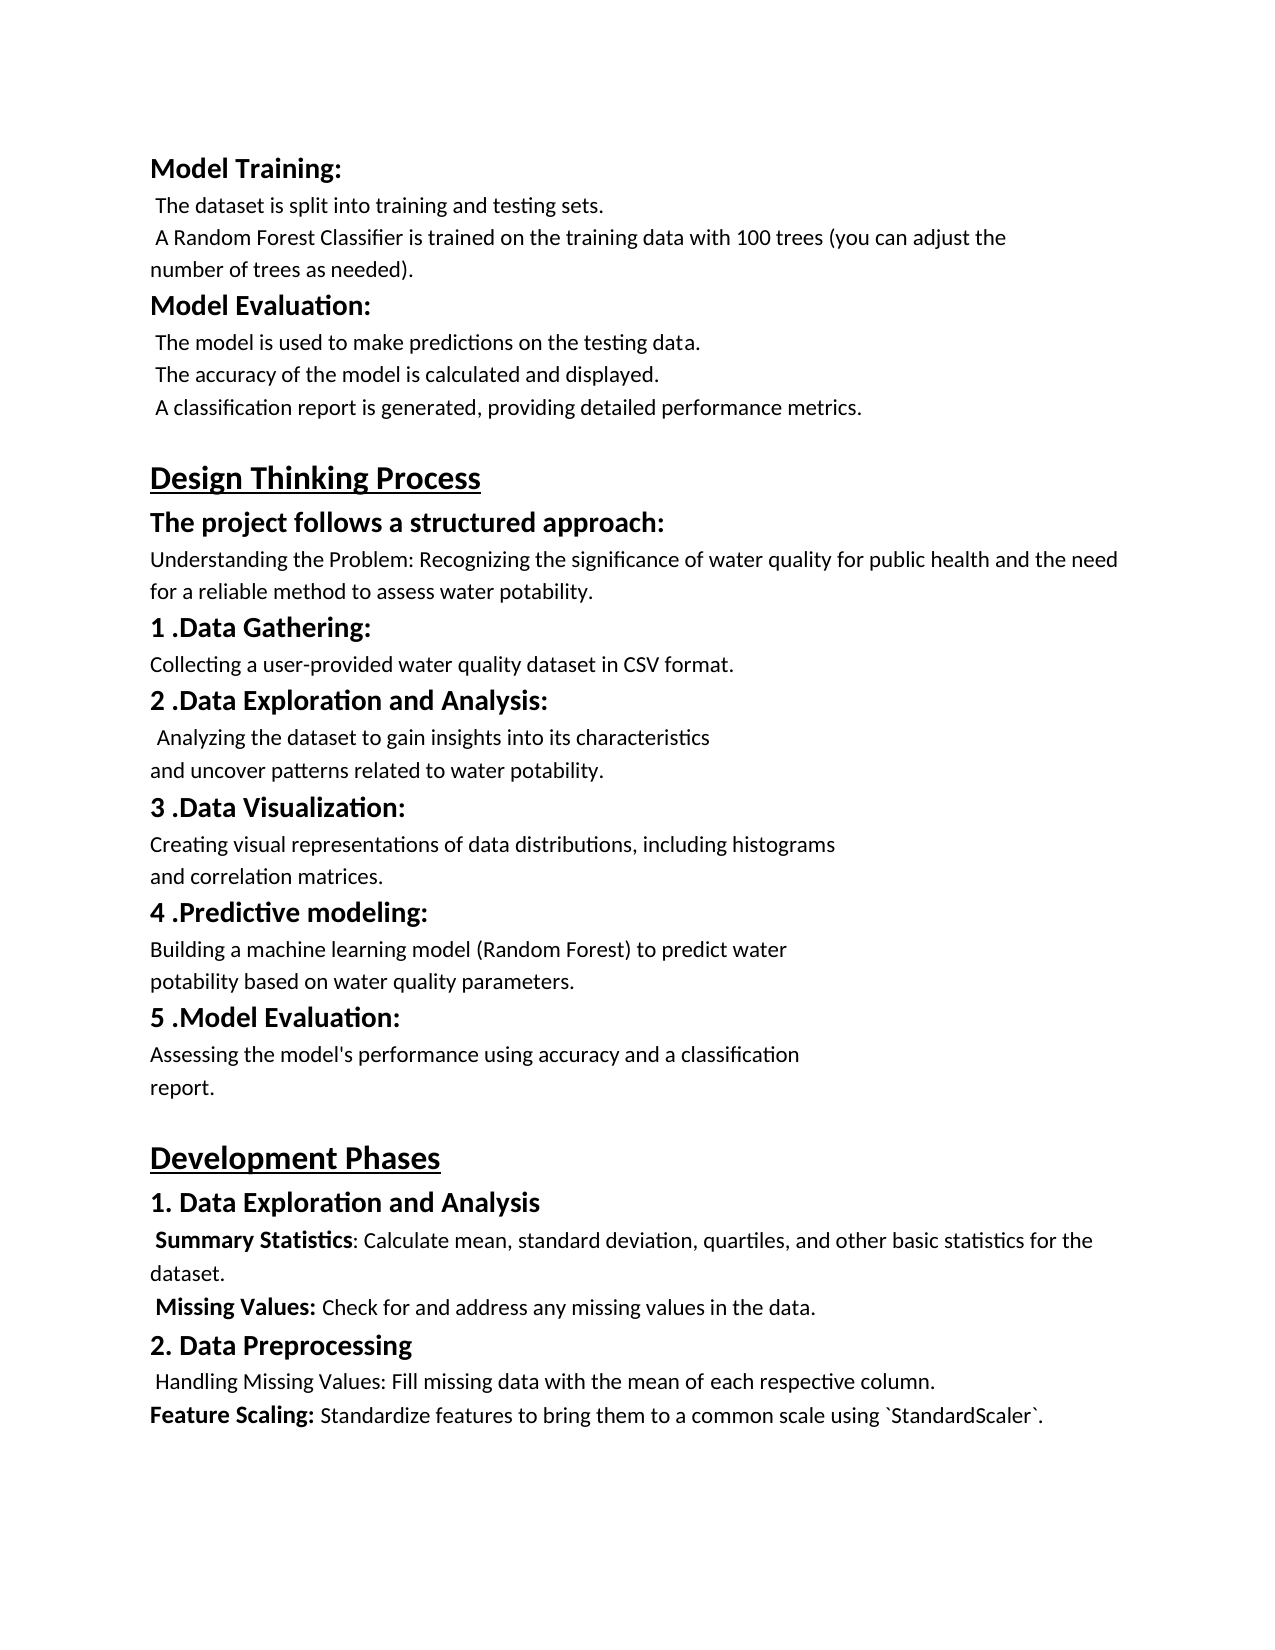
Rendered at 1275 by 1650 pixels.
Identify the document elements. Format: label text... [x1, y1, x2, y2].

text 2. Data Preprocessing [150, 1327, 1125, 1362]
text Missing Values: Check for and address any missing values in the data. [150, 1292, 1125, 1322]
text Building a machine learning model (Random Forest) to predict water [150, 935, 1125, 963]
text Collecting a user-provided water quality dataset in CSV format. [150, 650, 1125, 678]
text 3 .Data Visualization: [150, 789, 1125, 824]
text The dataset is split into training and testing sets. [150, 191, 1125, 219]
text Understanding the Problem: Recognizing the significance of water quality for public health and the need [150, 545, 1125, 573]
text and uncover patterns related to water potability. [150, 757, 1125, 785]
text 4 .Predictive modeling: [150, 894, 1125, 930]
text 1. Data Exploration and Analysis [150, 1184, 1125, 1219]
text Assessing the model's performance using accuracy and a classification [150, 1040, 1125, 1068]
text Summary Statistics: Calculate mean, standard deviation, quartiles, and other basic statistics for the dataset. [150, 1225, 1125, 1287]
text The accuracy of the model is calculated and displayed. [150, 361, 1125, 389]
text for a reliable method to assess water potability. [150, 577, 1125, 605]
text Handling Missing Values: Fill missing data with the mean of each respective column. [150, 1367, 1125, 1396]
text and correlation matrices. [150, 862, 1125, 890]
text A classification report is generated, providing detailed performance metrics. [150, 393, 1125, 421]
text Feature Scaling: Standardize features to bring them to a common scale using `StandardScaler`. [150, 1400, 1125, 1430]
text 5 .Model Evaluation: [150, 999, 1125, 1035]
text Model Training: [150, 150, 1125, 186]
text Design Thinking Process [150, 457, 1125, 498]
text potability based on water quality parameters. [150, 967, 1125, 995]
text Development Phases [150, 1137, 1125, 1178]
text 2 .Data Exploration and Analysis: [150, 682, 1125, 718]
text report. [150, 1073, 1125, 1101]
text The project follows a structured approach: [150, 504, 1125, 539]
text Creating visual representations of data distributions, including histograms [150, 830, 1125, 858]
text Analyzing the dataset to gain insights into its characteristics [150, 723, 1125, 751]
text number of trees as needed). [150, 255, 1125, 283]
text 1 .Data Gathering: [150, 609, 1125, 645]
text A Random Forest Classifier is trained on the training data with 100 trees (you can adjust the [150, 223, 1125, 251]
text The model is used to make predictions on the testing data. [150, 328, 1125, 356]
text Model Evaluation: [150, 287, 1125, 323]
